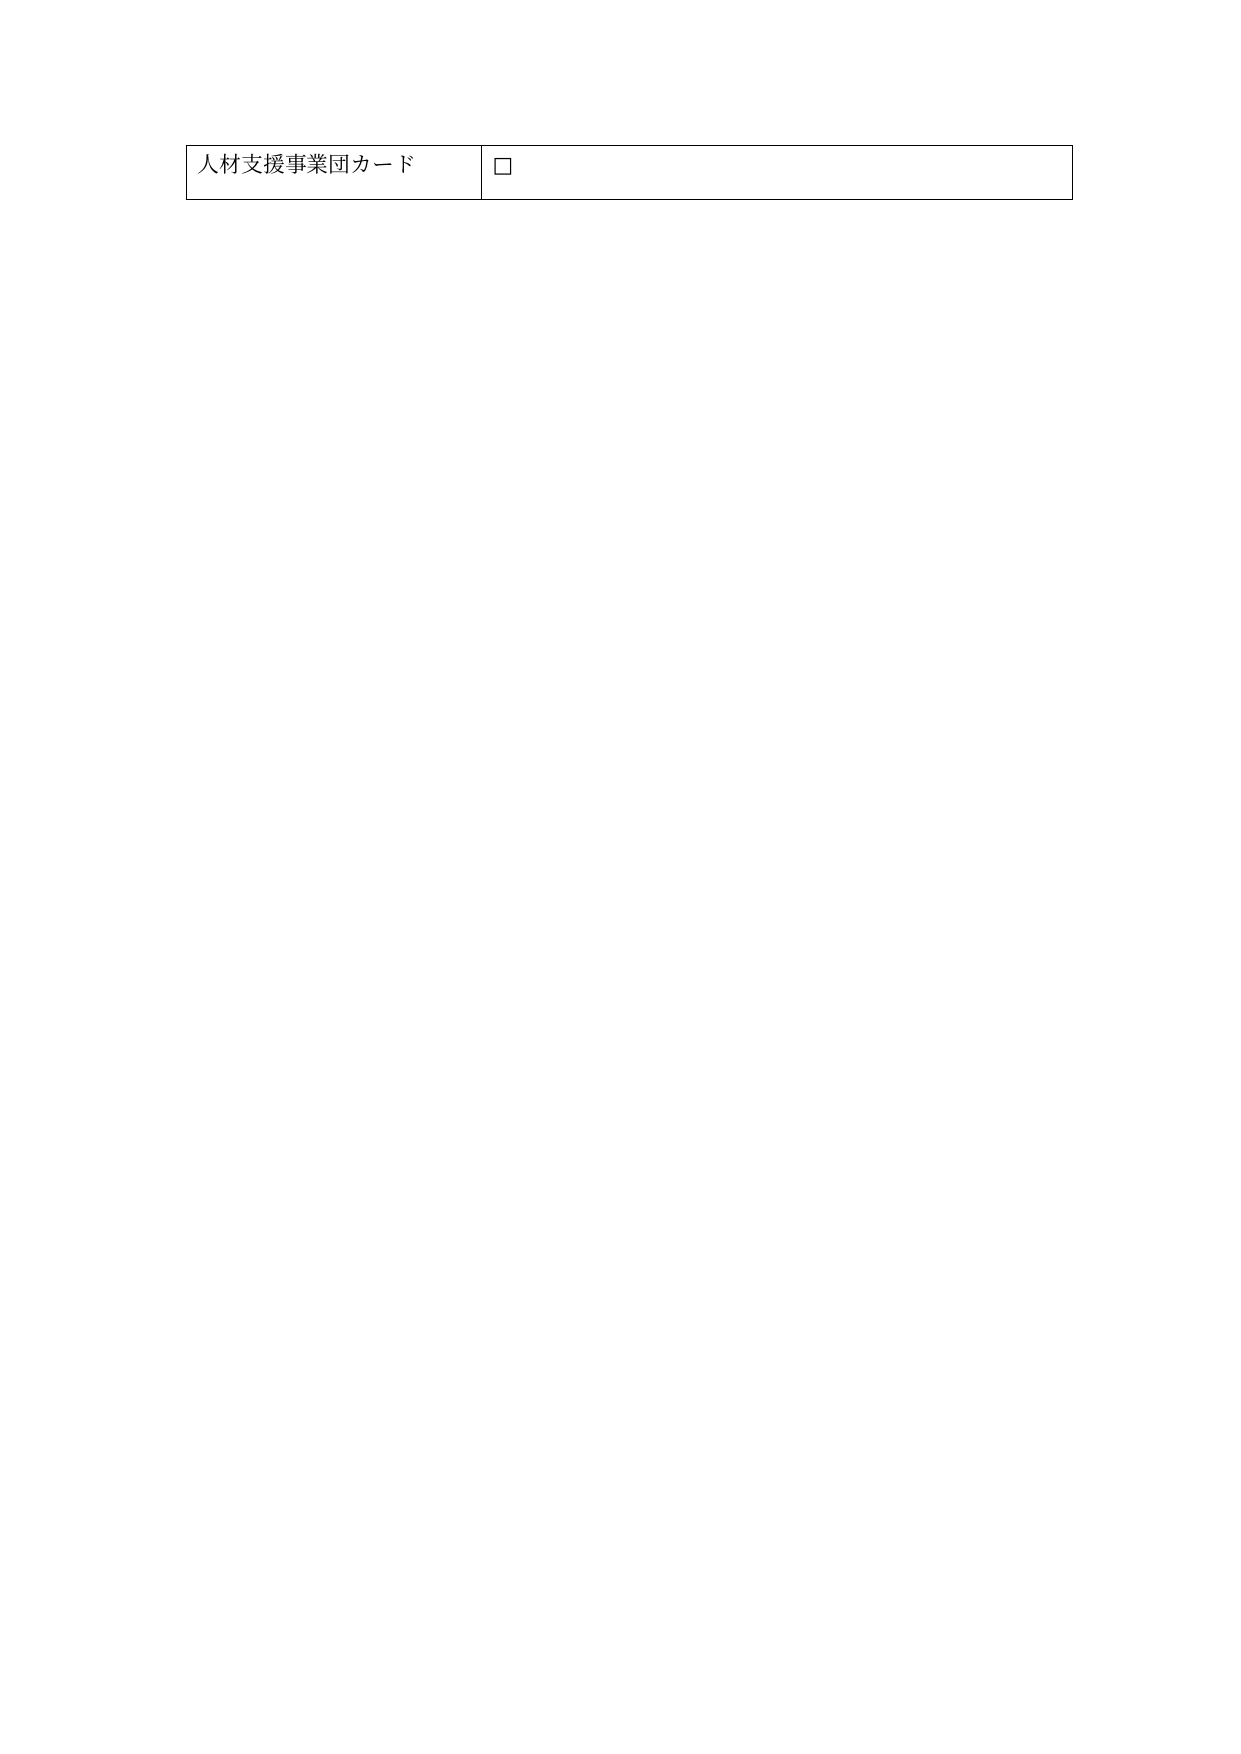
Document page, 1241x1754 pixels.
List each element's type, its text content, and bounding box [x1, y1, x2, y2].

table_cell □ [482, 146, 1072, 198]
table_cell 人材支援事業団カード [187, 146, 481, 198]
